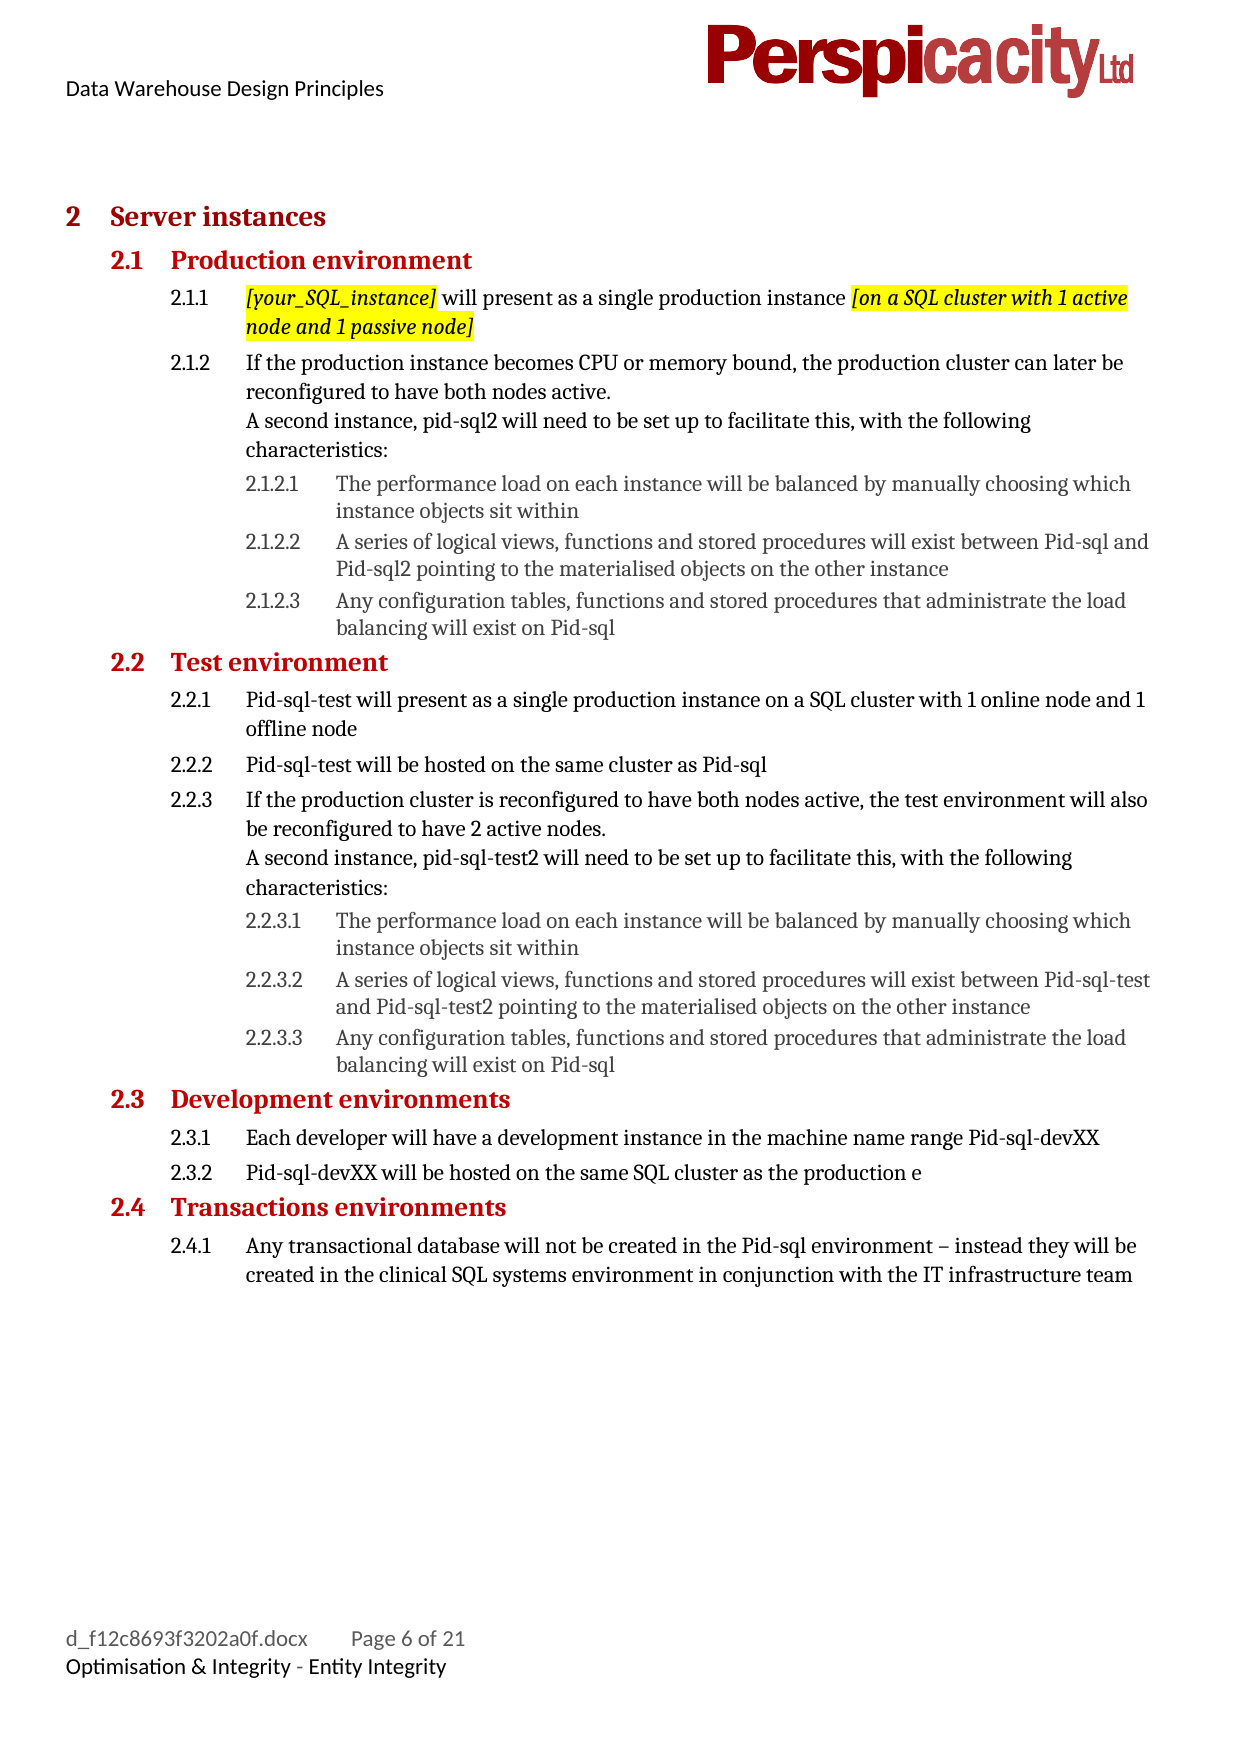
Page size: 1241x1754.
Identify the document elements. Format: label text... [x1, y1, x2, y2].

subtitle Each developer will have a development instance in the machine name range Pid-sql-devXX [171, 1122, 1172, 1151]
subtitle [your_SQL_instance] will present as a single production instance [on a SQL cluster with 1 active node and 1 passive node] [171, 282, 1172, 341]
subtitle Production environment [111, 245, 1172, 276]
subtitle Any configuration tables, functions and stored procedures that administrate the load balancing will exist on Pid-sql [246, 1024, 1172, 1078]
picture [700, 17, 1141, 102]
subtitle Server instances [66, 200, 1172, 233]
subtitle If the production instance becomes CPU or memory bound, the production cluster can later be reconfigured to have both nodes active. A second instance, pid-sql2 will need to be set up to facilitate this, with the following characteristics: [171, 347, 1172, 463]
subtitle If the production cluster is reconfigured to have both nodes active, the test environment will also be reconfigured to have 2 active nodes. A second instance, pid-sql-test2 will need to be set up to facilitate this, with the following characteristics: [171, 784, 1172, 901]
subtitle Pid-sql-devXX will be hosted on the same SQL cluster as the production e [171, 1157, 1172, 1186]
subtitle Any transactional database will not be created in the Pid-sql environment – instead they will be created in the clinical SQL systems environment in conjunction with the IT infrastructure team [171, 1230, 1172, 1288]
subtitle The performance load on each instance will be balanced by manually choosing which instance objects sit within [246, 907, 1172, 961]
subtitle A series of logical views, functions and stored procedures will exist between Pid-sql-test and Pid-sql-test2 pointing to the materialised objects on the other instance [246, 965, 1172, 1019]
subtitle Pid-sql-test will present as a single production instance on a SQL cluster with 1 online node and 1 offline node [171, 684, 1172, 742]
subtitle A series of logical views, functions and stored procedures will exist between Pid-sql and Pid-sql2 pointing to the materialised objects on the other instance [246, 528, 1172, 582]
subtitle Test environment [111, 647, 1172, 678]
subtitle The performance load on each instance will be balanced by manually choosing which instance objects sit within [246, 470, 1172, 524]
subtitle Transactions environments [111, 1192, 1172, 1223]
subtitle Pid-sql-test will be hosted on the same cluster as Pid-sql [171, 749, 1172, 778]
subtitle Any configuration tables, functions and stored procedures that administrate the load balancing will exist on Pid-sql [246, 586, 1172, 641]
subtitle Development environments [111, 1084, 1172, 1115]
